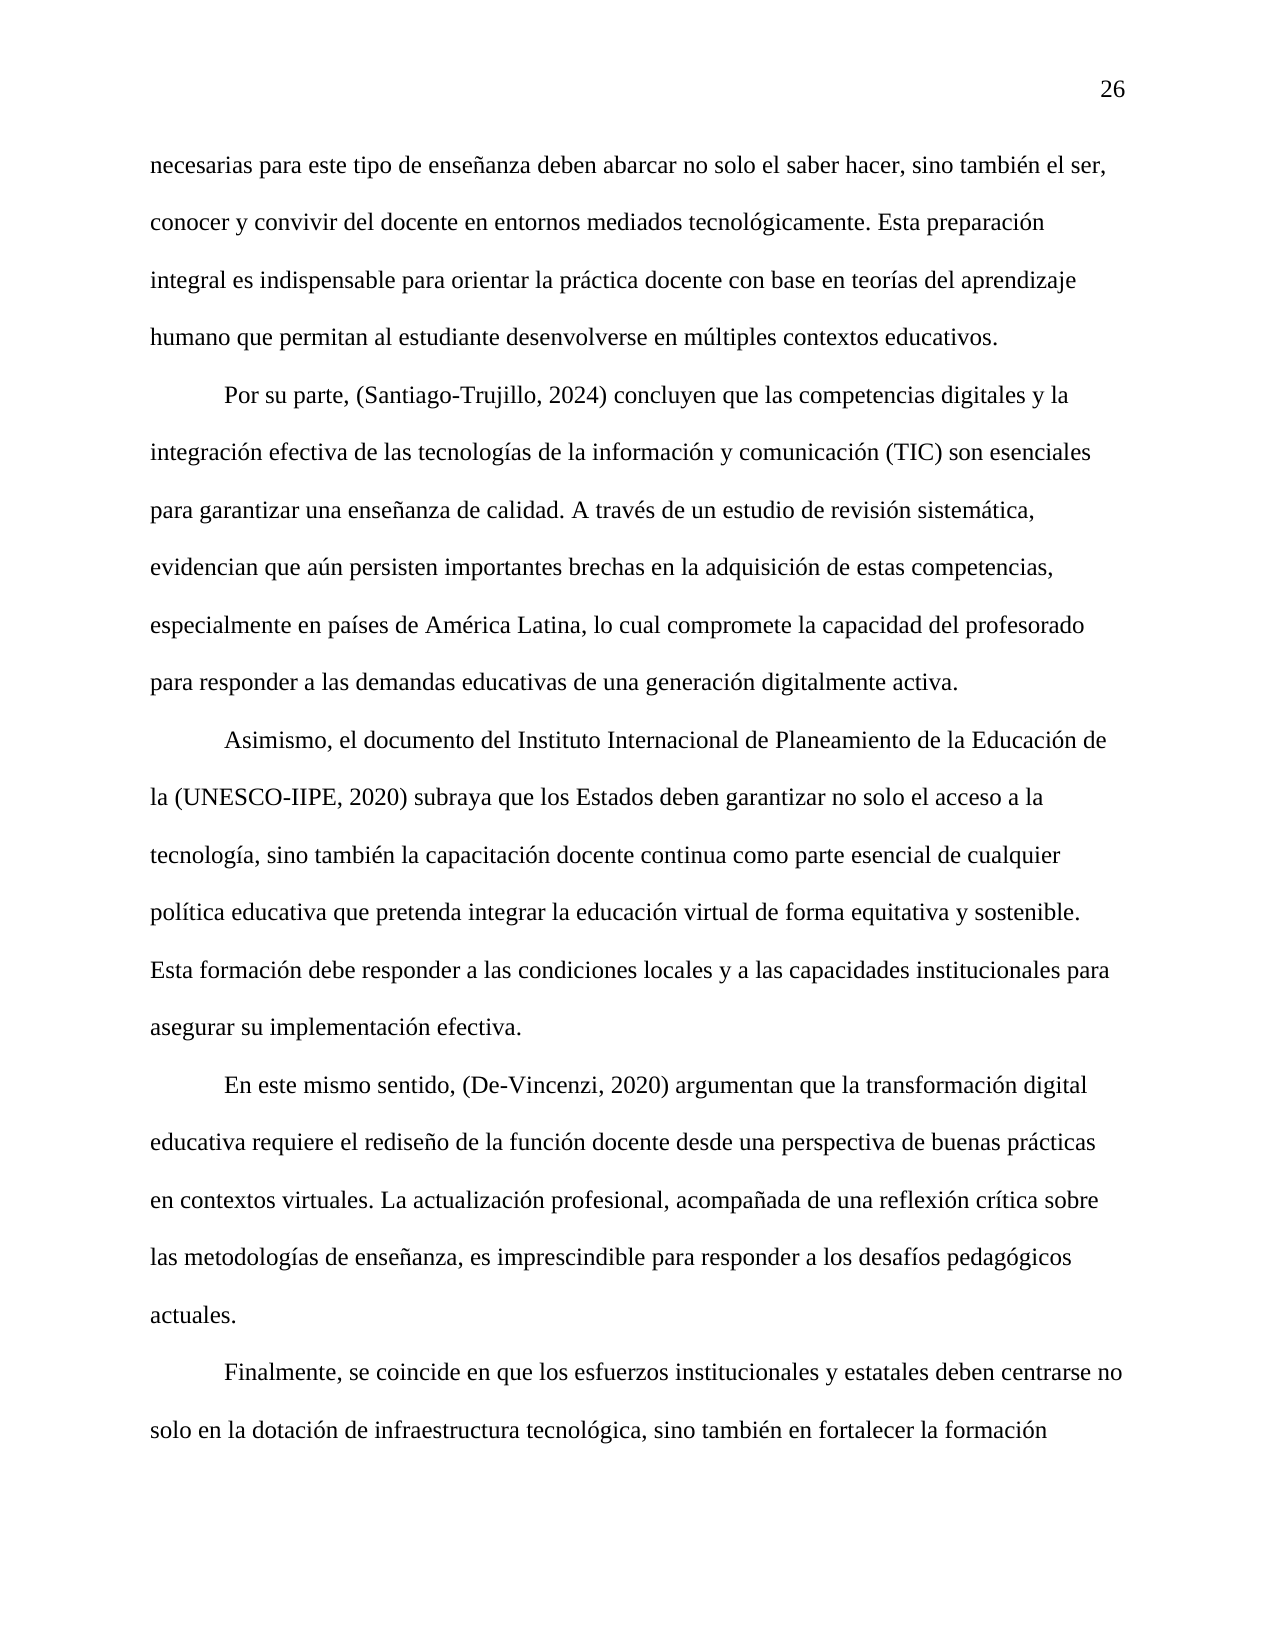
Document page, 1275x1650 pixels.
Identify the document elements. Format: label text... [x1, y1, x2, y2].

text En este mismo sentido, argumentan que la transformación digital educativa requiere el rediseño de la función docente desde una perspectiva de buenas prácticas en contextos virtuales. La actualización profesional, acompañada de una reflexión crítica sobre las metodologías de enseñanza, es imprescindible para responder a los desafíos pedagógicos actuales. [150, 1070, 1125, 1329]
text Por su parte, concluyen que las competencias digitales y la integración efectiva de las tecnologías de la información y comunicación (TIC) son esenciales para garantizar una enseñanza de calidad. A través de un estudio de revisión sistemática, evidencian que aún persisten importantes brechas en la adquisición de estas competencias, especialmente en países de América Latina, lo cual compromete la capacidad del profesorado para responder a las demandas educativas de una generación digitalmente activa. [150, 380, 1125, 696]
text Asimismo, el documento del Instituto Internacional de Planeamiento de la Educación de la subraya que los Estados deben garantizar no solo el acceso a la tecnología, sino también la capacitación docente continua como parte esencial de cualquier política educativa que pretenda integrar la educación virtual de forma equitativa y sostenible. Esta formación debe responder a las condiciones locales y a las capacidades institucionales para asegurar su implementación efectiva. [150, 725, 1125, 1041]
